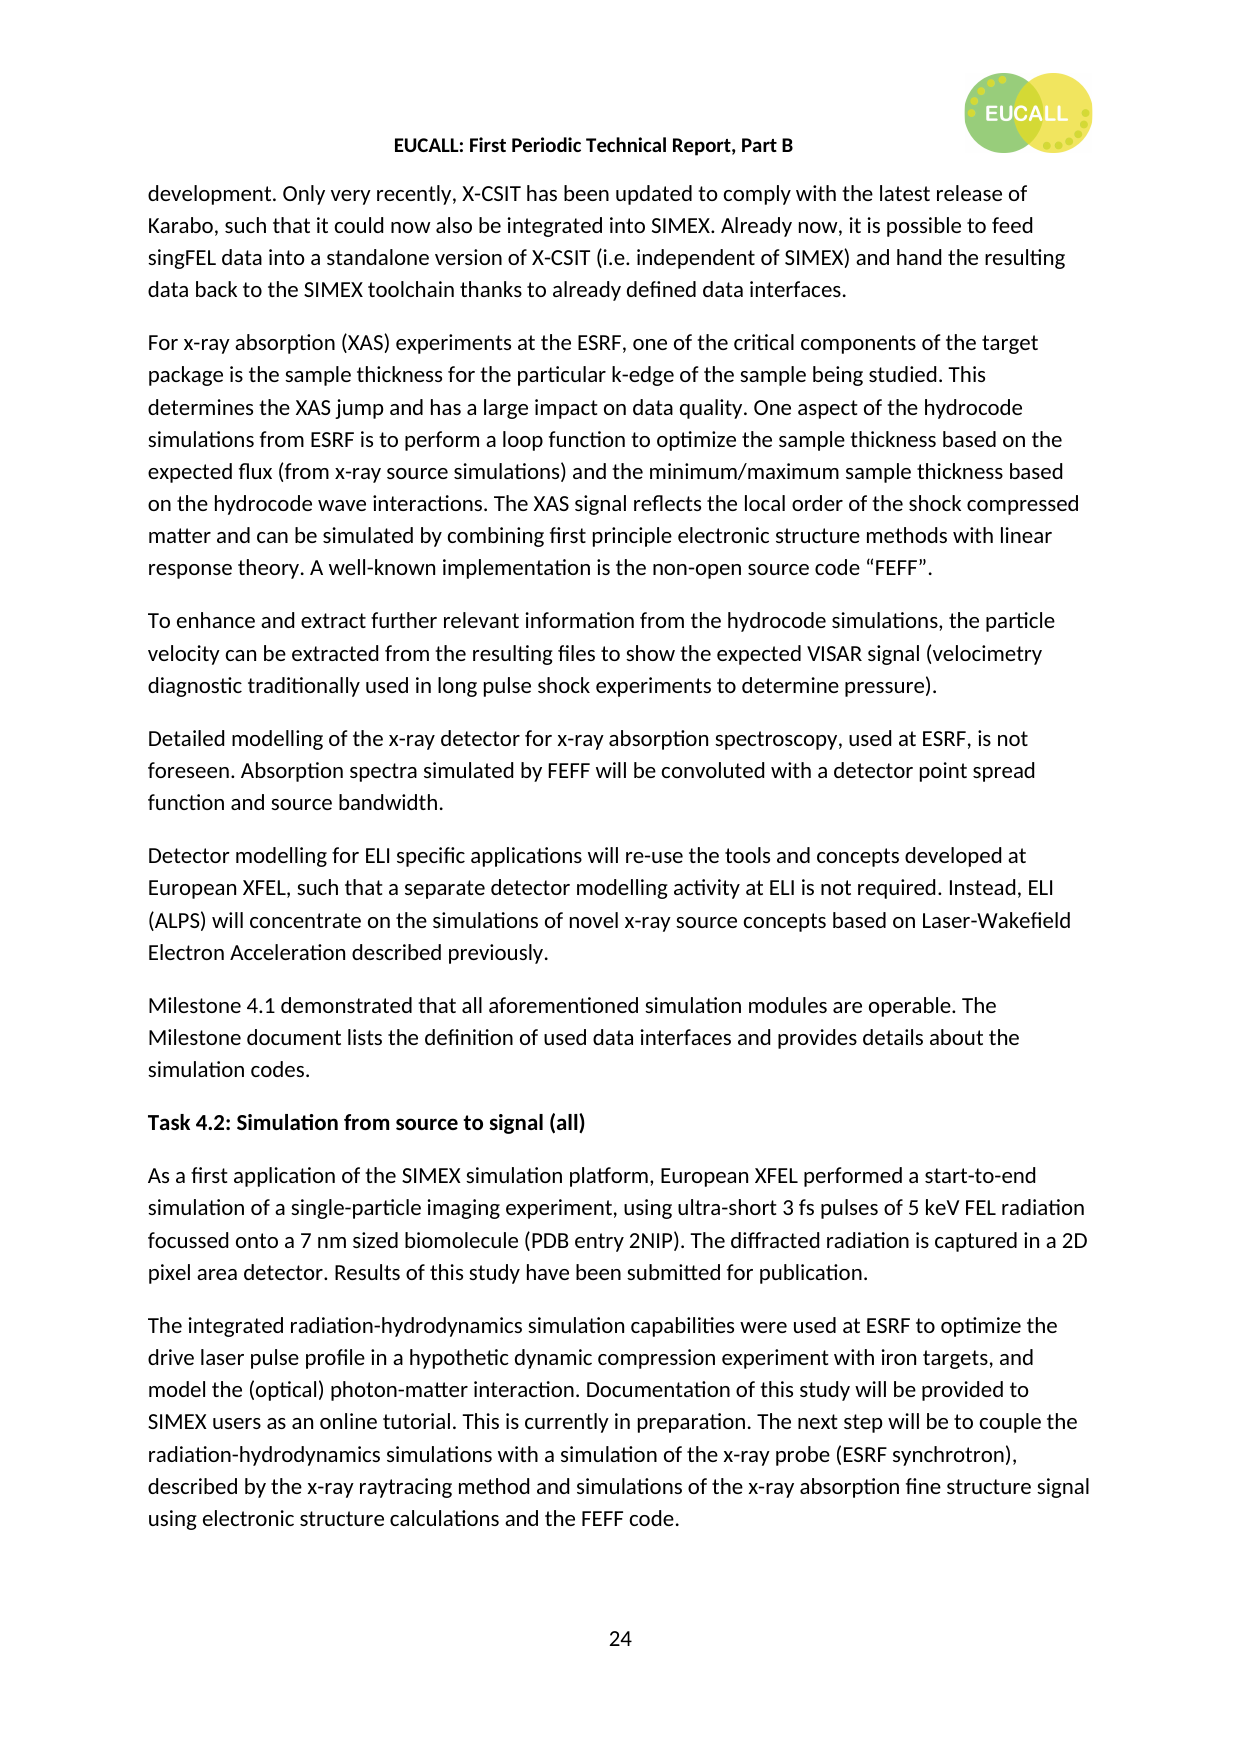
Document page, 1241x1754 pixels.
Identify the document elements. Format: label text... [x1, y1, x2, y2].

text Task 4.2: Simulation from source to signal (all) [148, 1108, 1092, 1136]
text For x-ray absorption (XAS) experiments at the ESRF, one of the critical components of the target package is the sample thickness for the particular k-edge of the sample being studied. This determines the XAS jump and has a large impact on data quality. One aspect of the hydrocode simulations from ESRF is to perform a loop function to optimize the sample thickness based on the expected flux (from x-ray source simulations) and the minimum/maximum sample thickness based on the hydrocode wave interactions. The XAS signal reflects the local order of the shock compressed matter and can be simulated by combining first principle electronic structure methods with linear response theory. A well-known implementation is the non-open source code “FEFF”. [148, 328, 1092, 582]
text Milestone 4.1 demonstrated that all aforementioned simulation modules are operable. The Milestone document lists the definition of used data interfaces and provides details about the simulation codes. [148, 991, 1092, 1083]
text Detector modelling for ELI specific applications will re-use the tools and concepts developed at European XFEL, such that a separate detector modelling activity at ELI is not required. Instead, ELI (ALPS) will concentrate on the simulations of novel x-ray source concepts based on Laser-Wakefield Electron Acceleration described previously. [148, 841, 1092, 966]
picture [964, 73, 1093, 153]
text The integrated radiation-hydrodynamics simulation capabilities were used at ESRF to optimize the drive laser pulse profile in a hypothetic dynamic compression experiment with iron targets, and model the (optical) photon-matter interaction. Documentation of this study will be provided to SIMEX users as an online tutorial. This is currently in preparation. The next step will be to couple the radiation-hydrodynamics simulations with a simulation of the x-ray probe (ESRF synchrotron), described by the x-ray raytracing method and simulations of the x-ray absorption fine structure signal using electronic structure calculations and the FEFF code. [148, 1311, 1092, 1532]
text As a first application of the SIMEX simulation platform, European XFEL performed a start-to-end simulation of a single-particle imaging experiment, using ultra-short 3 fs pulses of 5 keV FEL radiation focussed onto a 7 nm sized biomolecule (PDB entry 2NIP). The diffracted radiation is captured in a 2D pixel area detector. Results of this study have been submitted for publication. [148, 1161, 1092, 1286]
text To enhance and extract further relevant information from the hydrocode simulations, the particle velocity can be extracted from the resulting files to show the expected VISAR signal (velocimetry diagnostic traditionally used in long pulse shock experiments to determine pressure). [148, 607, 1092, 699]
text Detailed modelling of the x-ray detector for x-ray absorption spectroscopy, used at ESRF, is not foreseen. Absorption spectra simulated by FEFF will be convoluted with a detector point spread function and source bandwidth. [148, 724, 1092, 816]
